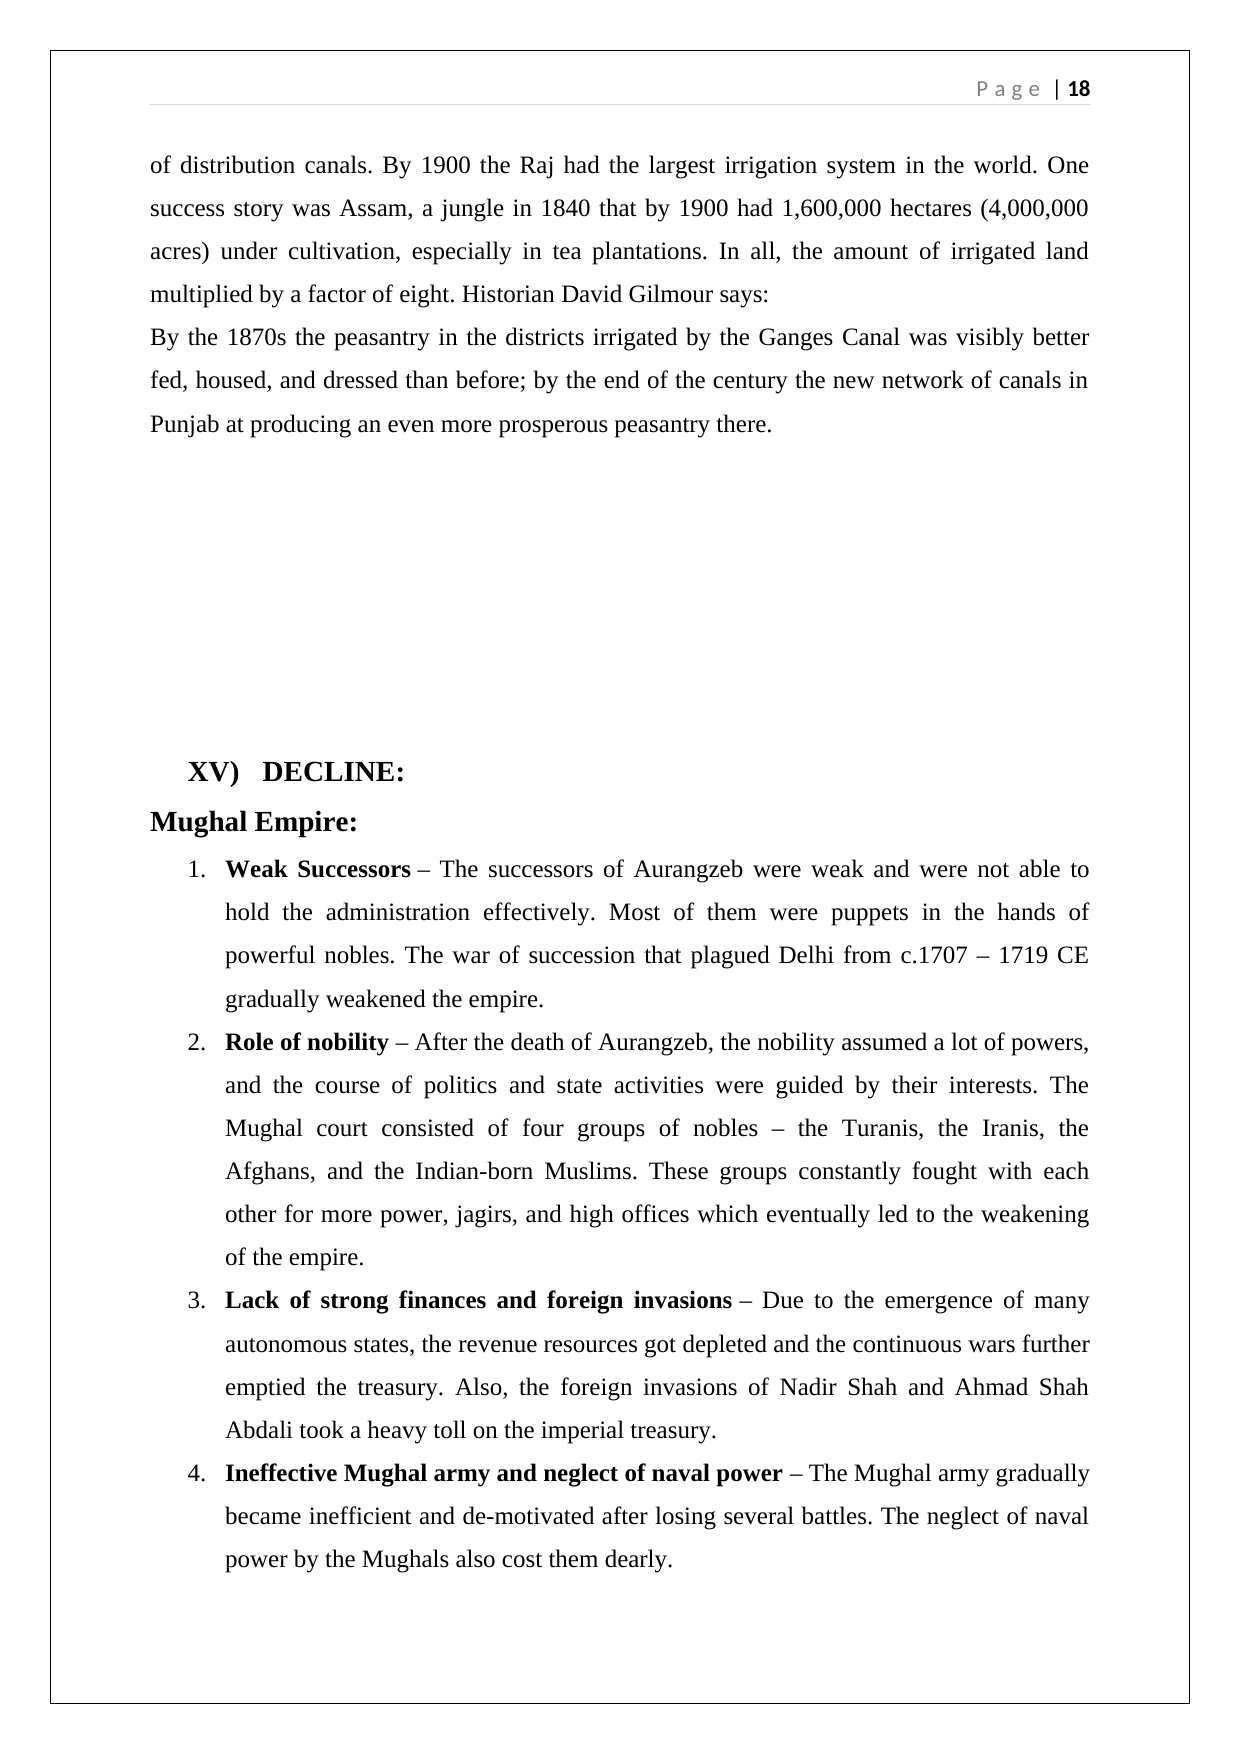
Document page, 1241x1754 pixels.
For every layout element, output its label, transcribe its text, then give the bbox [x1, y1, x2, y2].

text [150, 150, 1090, 308]
text Mughal Empire: [150, 804, 1090, 838]
list Ineffective Mughal army and neglect of naval power – The Mughal army gradually became inefficient and de-motivated after losing several battles. The neglect of naval power by the Mughals also cost them dearly. [187, 1458, 1090, 1573]
list Lack of strong finances and foreign invasions – Due to the emergence of many autonomous states, the revenue resources got depleted and the continuous wars further emptied the treasury. Also, the foreign invasions of Nadir Shah and Ahmad Shah Abdali took a heavy toll on the imperial treasury. [187, 1286, 1090, 1444]
text By the 1870s the peasantry in the districts irrigated by the Ganges Canal was visibly better fed, housed, and dressed than before; by the end of the century the new network of canals in Punjab at producing an even more prosperous peasantry there. [150, 322, 1090, 437]
list DECLINE: [187, 754, 1090, 787]
list Weak Successors – The successors of Aurangzeb were weak and were not able to hold the administration effectively. Most of them were puppets in the hands of powerful nobles. The war of succession that plagued Delhi from c.1707 – 1719 CE gradually weakened the empire. [187, 854, 1090, 1012]
list Role of nobility – After the death of Aurangzeb, the nobility assumed a lot of powers, and the course of politics and state activities were guided by their interests. The Mughal court consisted of four groups of nobles – the Turanis, the Iranis, the Afghans, and the Indian-born Muslims. These groups constantly fought with each other for more power, jagirs, and high offices which eventually led to the weakening of the empire. [187, 1027, 1090, 1271]
